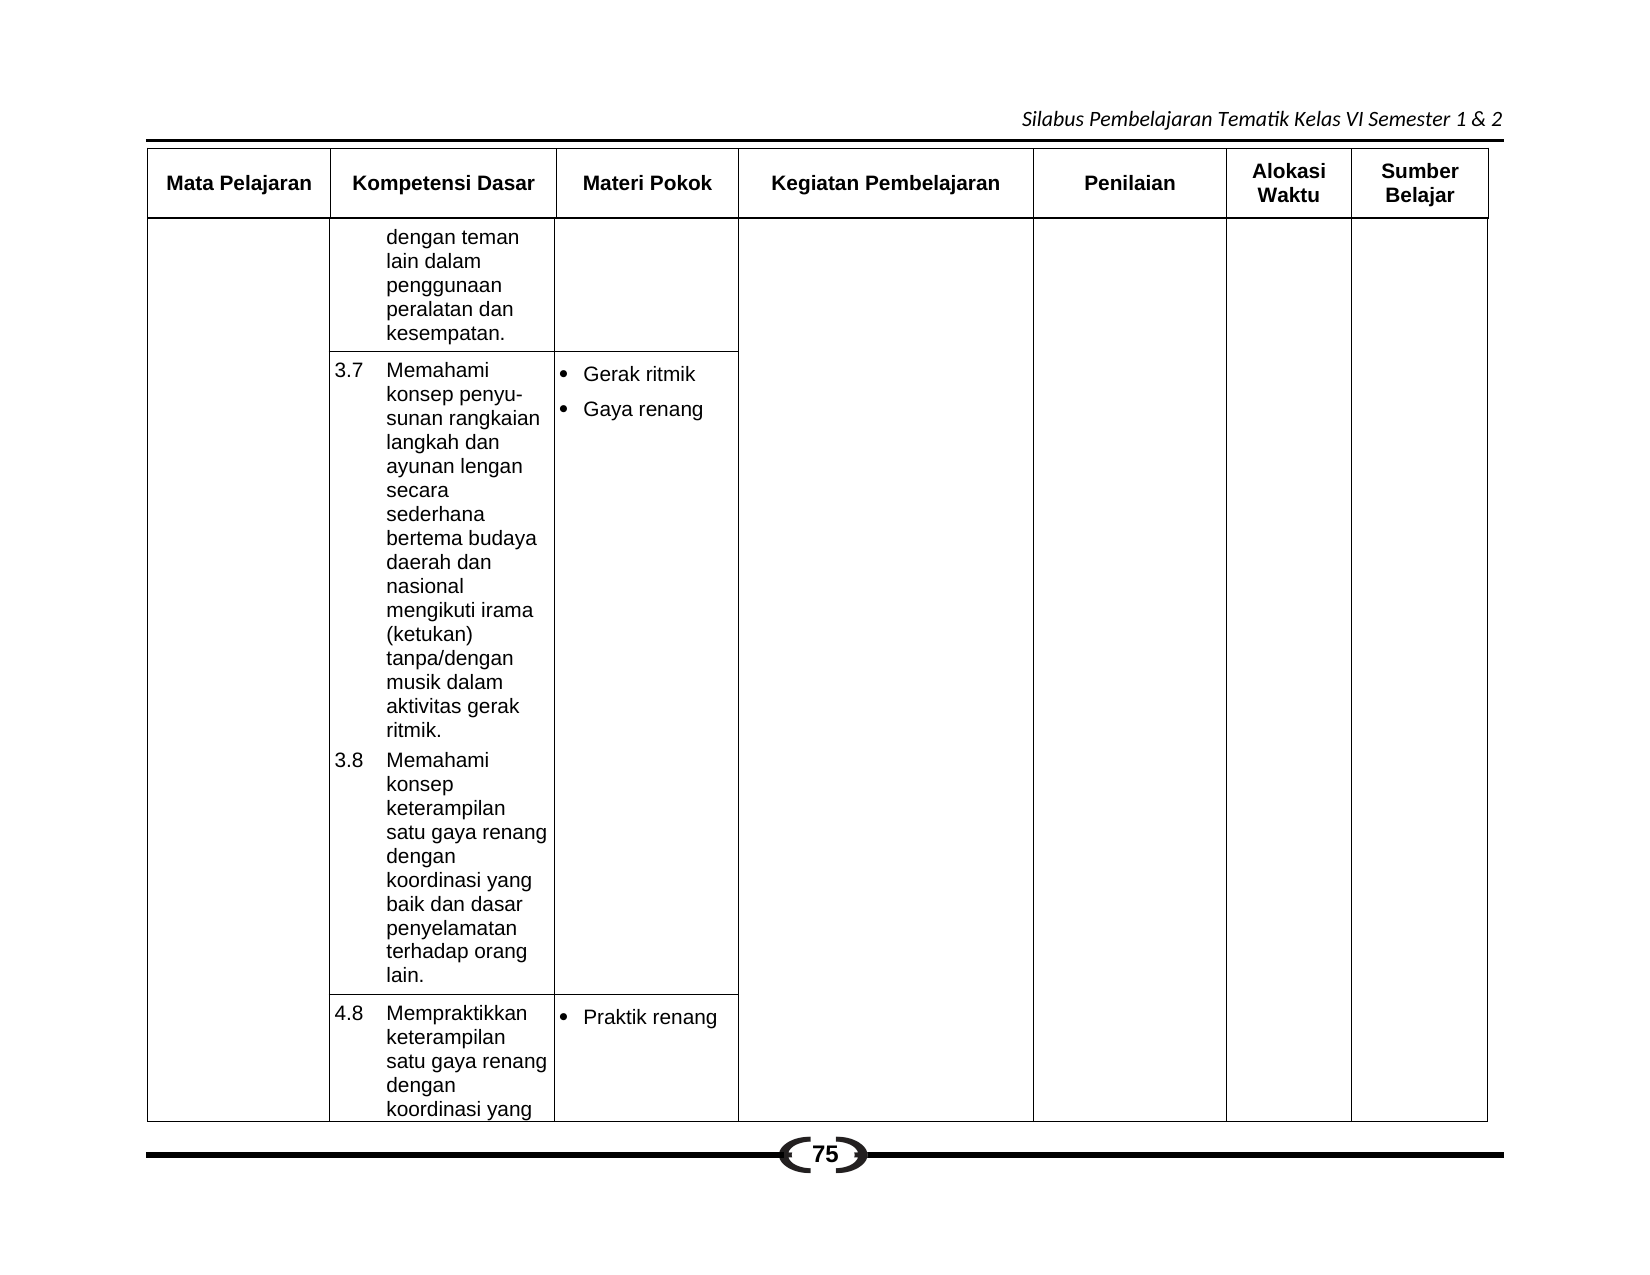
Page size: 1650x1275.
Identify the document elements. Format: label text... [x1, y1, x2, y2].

table_header Penilaian [1034, 149, 1226, 217]
table_header Mata Pelajaran [148, 149, 330, 217]
table_cell [555, 219, 738, 351]
table_header Sumber Belajar [1352, 149, 1488, 217]
table_cell Gerak ritmik Gaya renang [555, 352, 738, 993]
picture [778, 1136, 868, 1174]
table_header Kegiatan Pembelajaran [739, 149, 1033, 217]
table_cell 4.8 Mempraktikkan keterampilan satu gaya renang dengan koordinasi yang baik dan dasar penyelamatan terhadap orang lain. [330, 995, 554, 1121]
table_header Kompetensi Dasar [331, 149, 556, 217]
table_cell 3.7 Memahami konsep penyu-sunan rangkaian langkah dan ayunan lengan secara sederhana bertema budaya daerah dan nasional mengikuti irama (ketukan) tanpa/dengan musik dalam aktivitas gerak ritmik. 3.8 Memahami konsep keterampilan satu gaya renang dengan koordinasi yang baik dan dasar penyelamatan terhadap orang lain. [330, 352, 554, 993]
table_header Materi Pokok [557, 149, 738, 217]
table_cell Praktik renang [555, 995, 738, 1121]
table_header Alokasi Waktu [1227, 149, 1351, 217]
